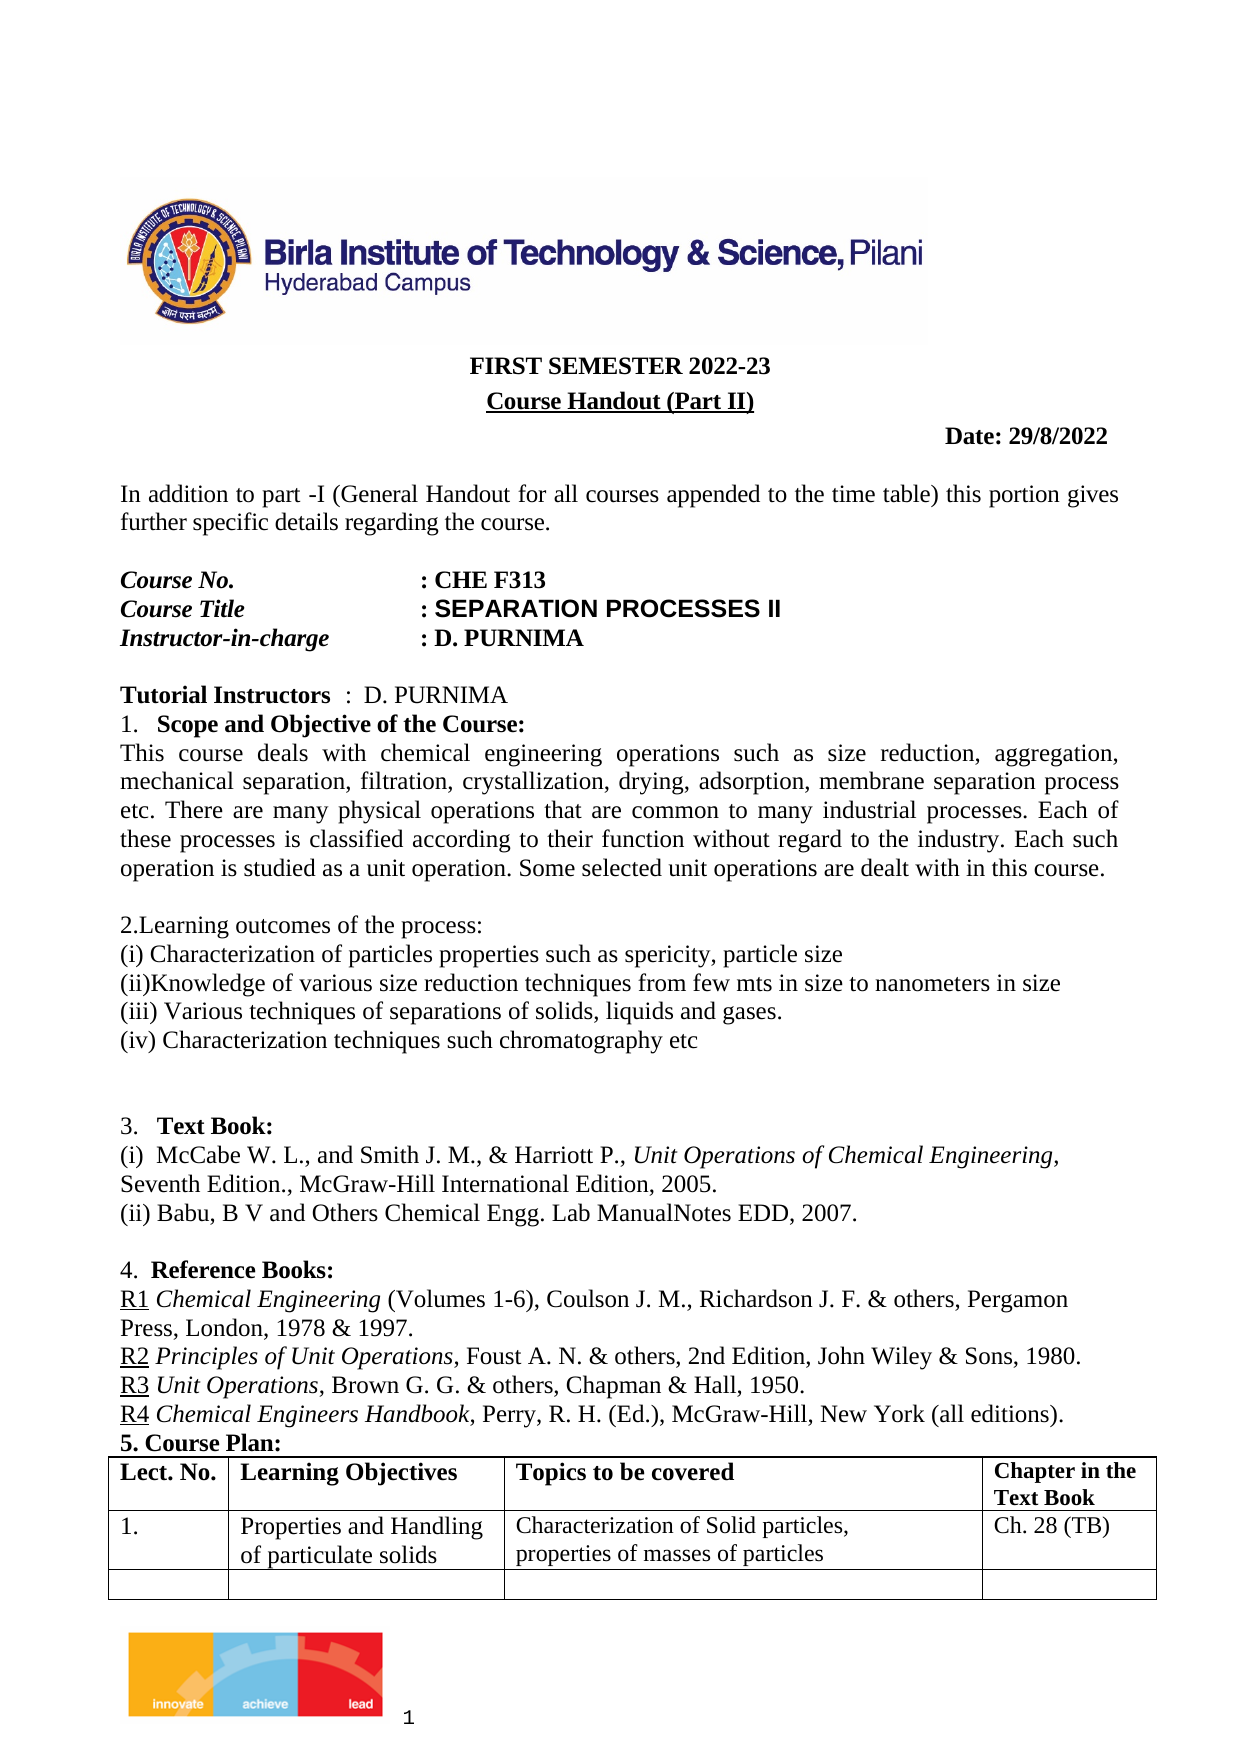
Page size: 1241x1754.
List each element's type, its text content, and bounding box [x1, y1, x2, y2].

text In addition to part -I (General Handout for all courses appended to the time table) this portion gives further specific details regarding the course. [120, 479, 1120, 536]
table_header Topics to be covered [505, 1458, 982, 1510]
text R2 Principles of Unit Operations, Foust A. N. & others, 2nd Edition, John Wiley & Sons, 1980. [120, 1341, 1120, 1370]
table_header Chapter in the Text Book [983, 1458, 1156, 1510]
text 3. Text Book: [120, 1111, 1120, 1140]
text Course No. : CHE F313 [120, 565, 1120, 594]
table_cell Properties and Handling of particulate solids [229, 1511, 504, 1569]
text Course Handout (Part II) [120, 386, 1120, 415]
text FIRST SEMESTER 2022-23 [120, 351, 1120, 380]
text Instructor-in-charge : D. PURNIMA [120, 623, 1120, 651]
text 4. Reference Books: [120, 1255, 1120, 1284]
text (ii)Knowledge of various size reduction techniques from few mts in size to nanometers in size [120, 968, 1120, 996]
table_cell [983, 1570, 1156, 1598]
table_cell [109, 1570, 228, 1598]
text R1 Chemical Engineering (Volumes 1-6), Coulson J. M., Richardson J. F. & others, Pergamon Press, London, 1978 & 1997. [120, 1284, 1120, 1341]
table_header Learning Objectives [229, 1458, 504, 1510]
text (i) McCabe W. L., and Smith J. M., & Harriott P., Unit Operations of Chemical Engineering, Seventh Edition., McGraw-Hill International Edition, 2005. [120, 1140, 1120, 1198]
table_cell [505, 1570, 982, 1598]
text (iii) Various techniques of separations of solids, liquids and gases. [120, 996, 1120, 1025]
text 2.Learning outcomes of the process: [120, 910, 1120, 939]
text R3 Unit Operations, Brown G. G. & others, Chapman & Hall, 1950. [120, 1370, 1120, 1399]
table_cell Ch. 28 (TB) [983, 1511, 1156, 1569]
table_cell [229, 1570, 504, 1598]
text (iv) Characterization techniques such chromatography etc [120, 1025, 1120, 1054]
text 1. Scope and Objective of the Course: [120, 709, 1120, 738]
table_cell 1. [109, 1511, 228, 1569]
picture [120, 1626, 390, 1724]
table_cell Characterization of Solid particles, properties of masses of particles [505, 1511, 982, 1569]
text R4 Chemical Engineers Handbook, Perry, R. H. (Ed.), McGraw-Hill, New York (all editions). [120, 1399, 1120, 1428]
picture [120, 177, 928, 345]
text Date: 29/8/2022 [870, 421, 1120, 450]
text Course Title : SEPARATION PROCESSES II [120, 594, 1120, 623]
table_header Lect. No. [109, 1458, 228, 1510]
text (ii) Babu, B V and Others Chemical Engg. Lab ManualNotes EDD, 2007. [120, 1198, 1120, 1226]
text (i) Characterization of particles properties such as spericity, particle size [120, 939, 1120, 968]
text This course deals with chemical engineering operations such as size reduction, aggregation, mechanical separation, filtration, crystallization, drying, adsorption, membrane separation process etc. There are many physical operations that are common to many industrial processes. Each of these processes is classified according to their function without regard to the industry. Each such operation is studied as a unit operation. Some selected unit operations are dealt with in this course. [120, 738, 1120, 881]
text 5. Course Plan: [120, 1428, 1120, 1456]
subtitle Tutorial Instructors : D. PURNIMA [120, 680, 1120, 709]
